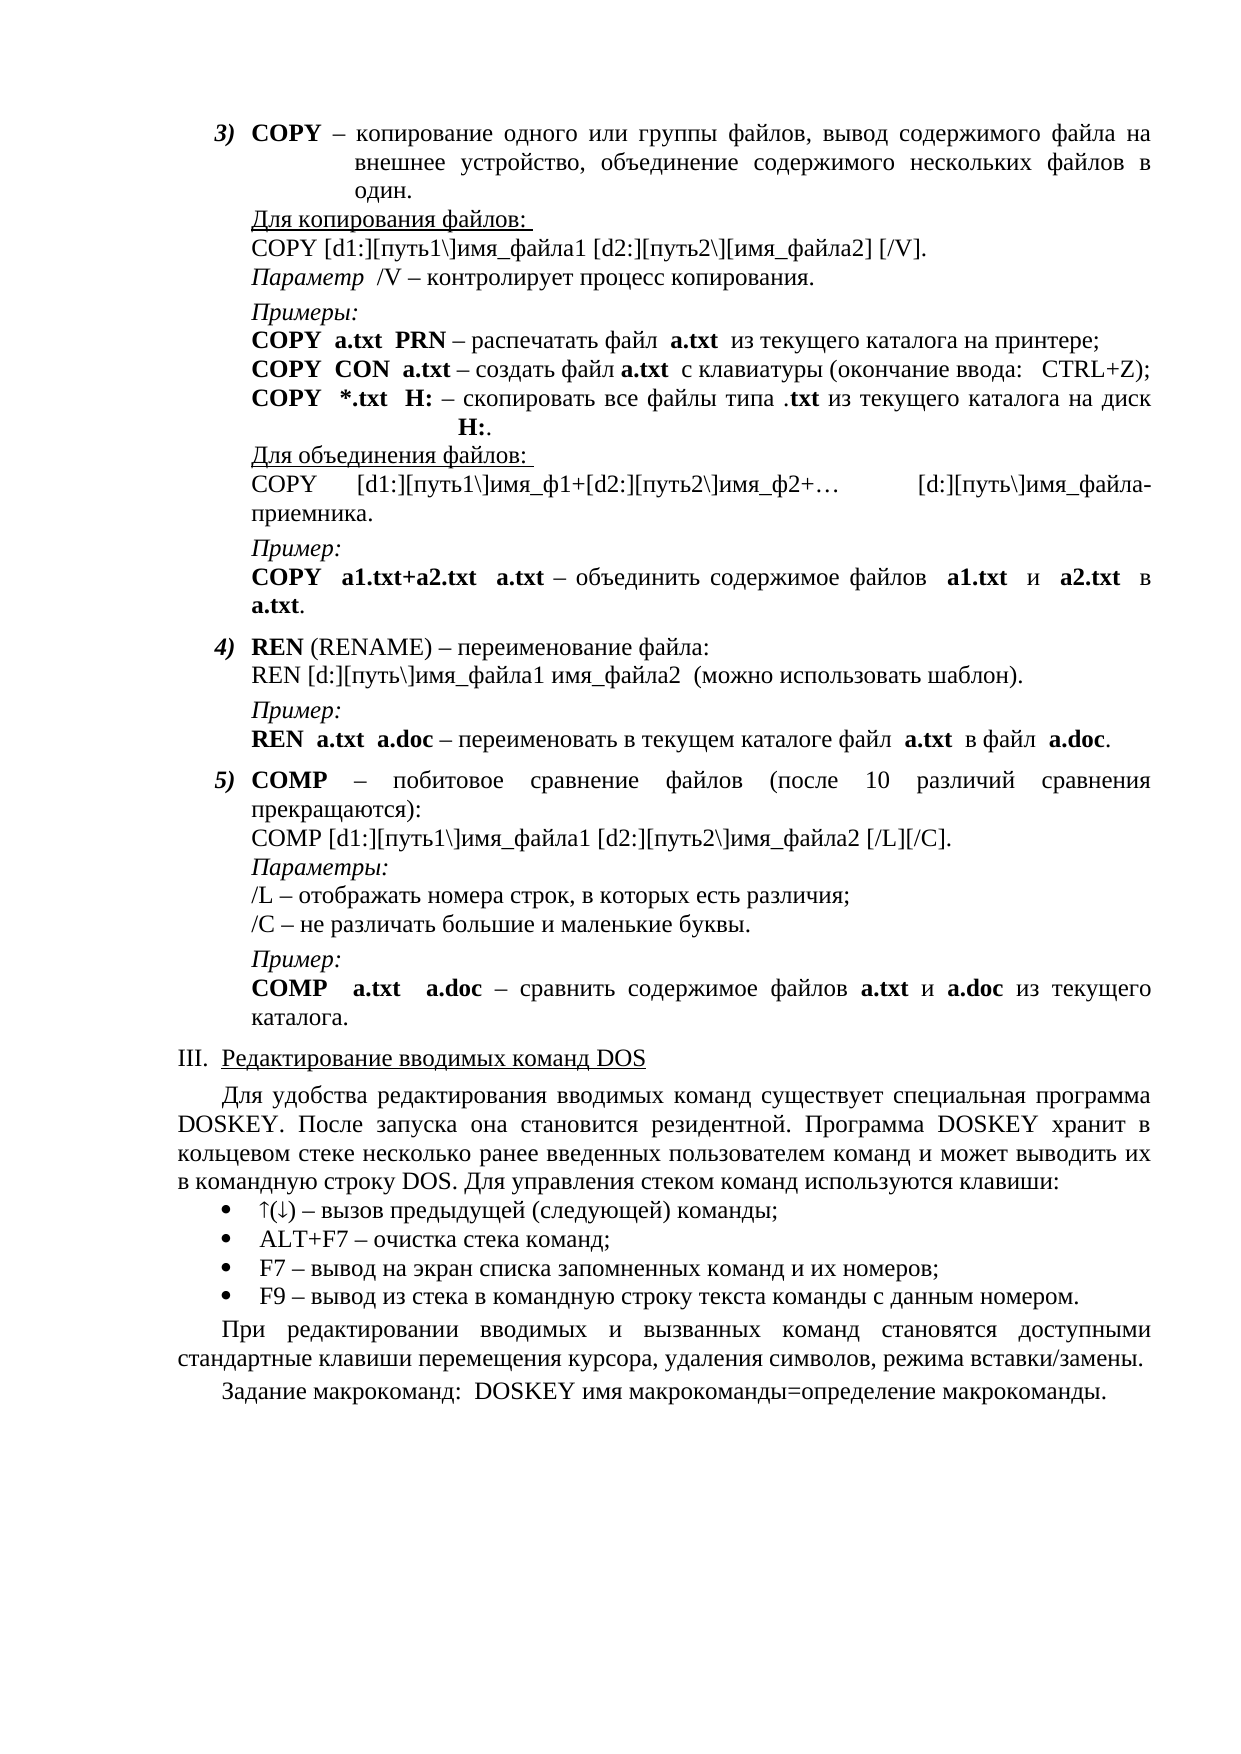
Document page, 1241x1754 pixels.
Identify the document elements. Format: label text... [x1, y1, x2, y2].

text Для удобства редактирования вводимых команд существует специальная программа DOSKEY. После запуска она становится резидентной. Программа DOSKEY хранит в кольцевом стеке несколько ранее введенных пользователем команд и может выводить их в командную строку DOS. Для управления стеком команд используются клавиши: [177, 1080, 1152, 1195]
list Редактирование вводимых команд DOS [177, 1043, 1152, 1072]
text COPY [d1:][путь1\]имя_файла1 [d2:][путь2\][имя_файла2] [/V]. [251, 233, 1152, 262]
text REN a.txt a.doc – переименовать в текущем каталоге файл a.txt в файл a.doc. [251, 724, 1152, 753]
list COPY – копирование одного или группы файлов, вывод содержимого файла на внешнее устройство, объединение содержимого нескольких файлов в один. [214, 118, 1152, 204]
text Для копирования файлов: [251, 204, 1152, 233]
text Пример: [251, 696, 1152, 724]
list ALT+F7 – очистка стека команд; [222, 1224, 1152, 1253]
list COMP – побитовое сравнение файлов (после 10 различий сравнения прекращаются): [214, 766, 1152, 823]
text COPY CON a.txt – создать файл a.txt с клавиатуры (окончание ввода: CTRL+Z); [251, 354, 1152, 383]
text /C – не различать большие и маленькие буквы. [251, 909, 1152, 938]
text COMP [d1:][путь1\]имя_файла1 [d2:][путь2\]имя_файла2 [/L][/C]. [251, 823, 1152, 852]
text Примеры: [251, 297, 1152, 326]
text COPY a1.txt+a2.txt a.txt – объединить содержимое файлов a1.txt и a2.txt в a.txt. [251, 562, 1152, 619]
text COPY [d1:][путь1\]имя_ф1+[d2:][путь2\]имя_ф2+… [d:][путь\]имя_файла-приемника. [251, 469, 1152, 527]
text Для объединения файлов: [251, 441, 1152, 469]
text /L – отображать номера строк, в которых есть различия; [251, 881, 1152, 909]
text COPY a.txt PRN – распечатать файл a.txt из текущего каталога на принтере; [251, 326, 1152, 354]
text При редактировании вводимых и вызванных команд становятся доступными стандартные клавиши перемещения курсора, удаления символов, режима вставки/замены. [177, 1314, 1152, 1372]
list F9 – вывод из стека в командную строку текста команды с данным номером. [222, 1281, 1152, 1310]
text Параметр /V – контролирует процесс копирования. [251, 262, 1152, 291]
text Пример: [251, 533, 1152, 562]
text Параметры: [251, 852, 1152, 881]
text COMP a.txt a.doc – сравнить содержимое файлов a.txt и a.doc из текущего каталога. [251, 973, 1152, 1031]
text COPY *.txt H: – скопировать все файлы типа .txt из текущего каталога на диск H:. [251, 383, 1152, 441]
text Задание макрокоманд: DOSKEY имя макрокоманды=определение макрокоманды. [177, 1376, 1152, 1405]
text Пример: [251, 944, 1152, 973]
list () – вызов предыдущей (следующей) команды; [222, 1195, 1152, 1224]
text REN [d:][путь\]имя_файла1 имя_файла2 (можно использовать шаблон). [251, 661, 1152, 689]
list REN (RENAME) – переименование файла: [214, 632, 1152, 661]
list F7 – вывод на экран списка запомненных команд и их номеров; [222, 1253, 1152, 1281]
